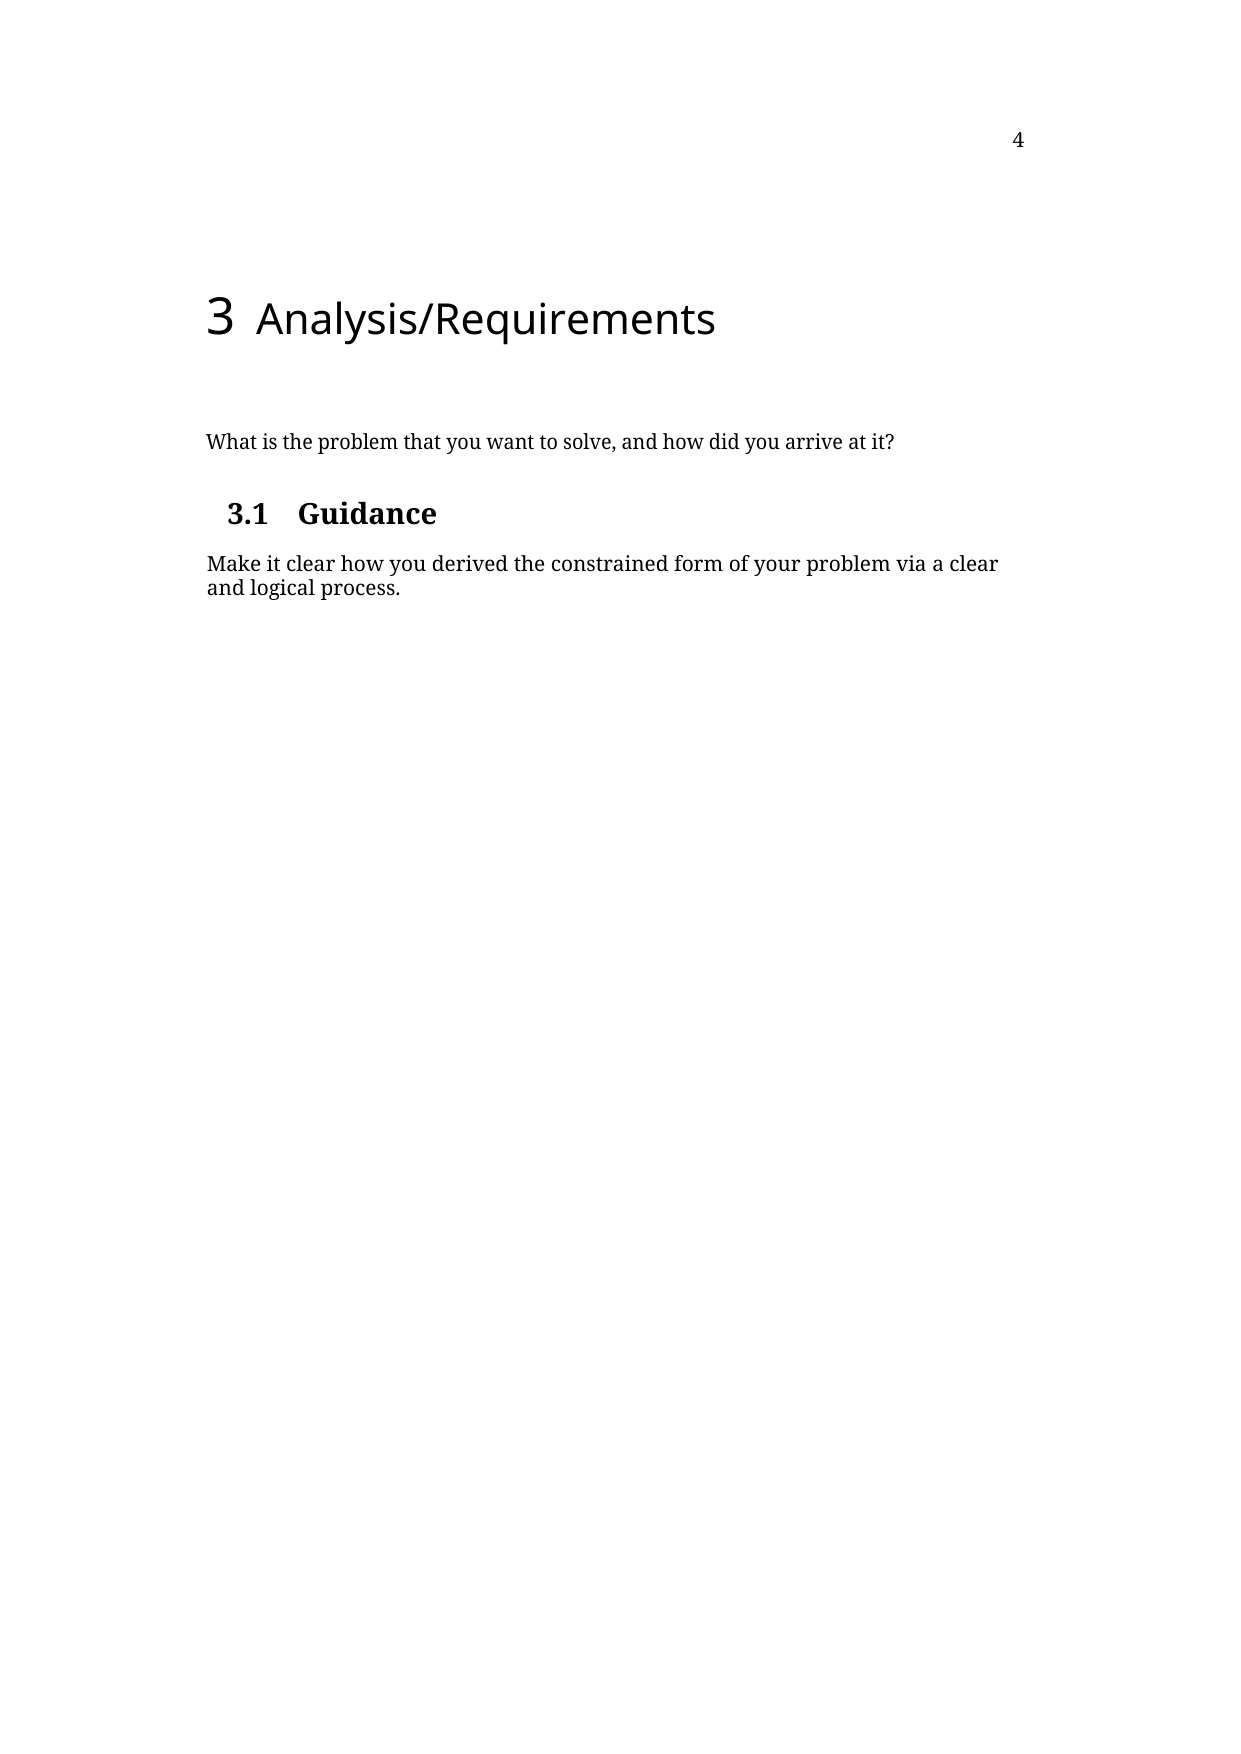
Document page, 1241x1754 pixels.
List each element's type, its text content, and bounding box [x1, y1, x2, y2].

subtitle Analysis/Requirements [207, 279, 1240, 349]
text What is the problem that you want to solve, and how did you arrive at it? [206, 427, 1240, 455]
subtitle Guidance [227, 493, 1240, 533]
text Make it clear how you derived the constrained form of your problem via a clear and logical process. [207, 552, 1034, 602]
